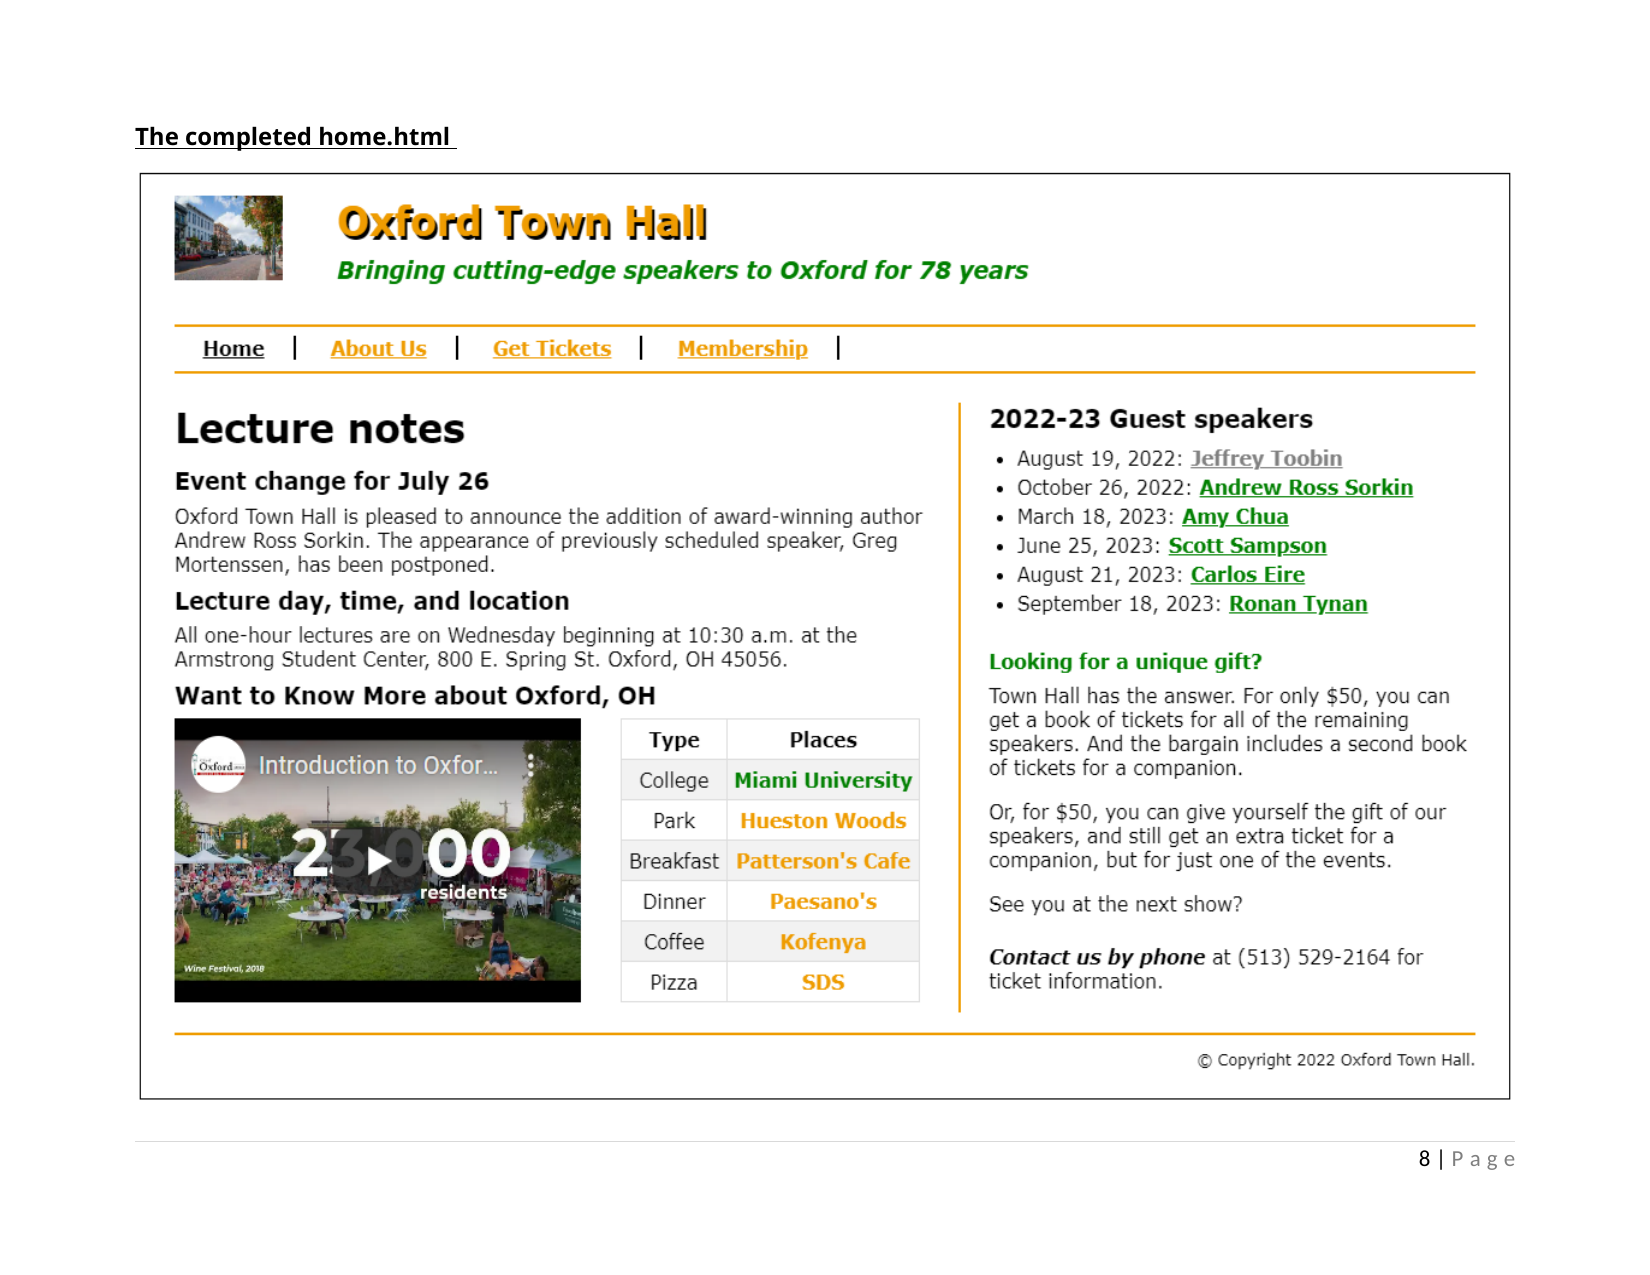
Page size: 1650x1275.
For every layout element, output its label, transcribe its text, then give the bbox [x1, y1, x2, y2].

picture [135, 168, 1514, 1106]
list The completed home.html [135, 120, 1515, 153]
